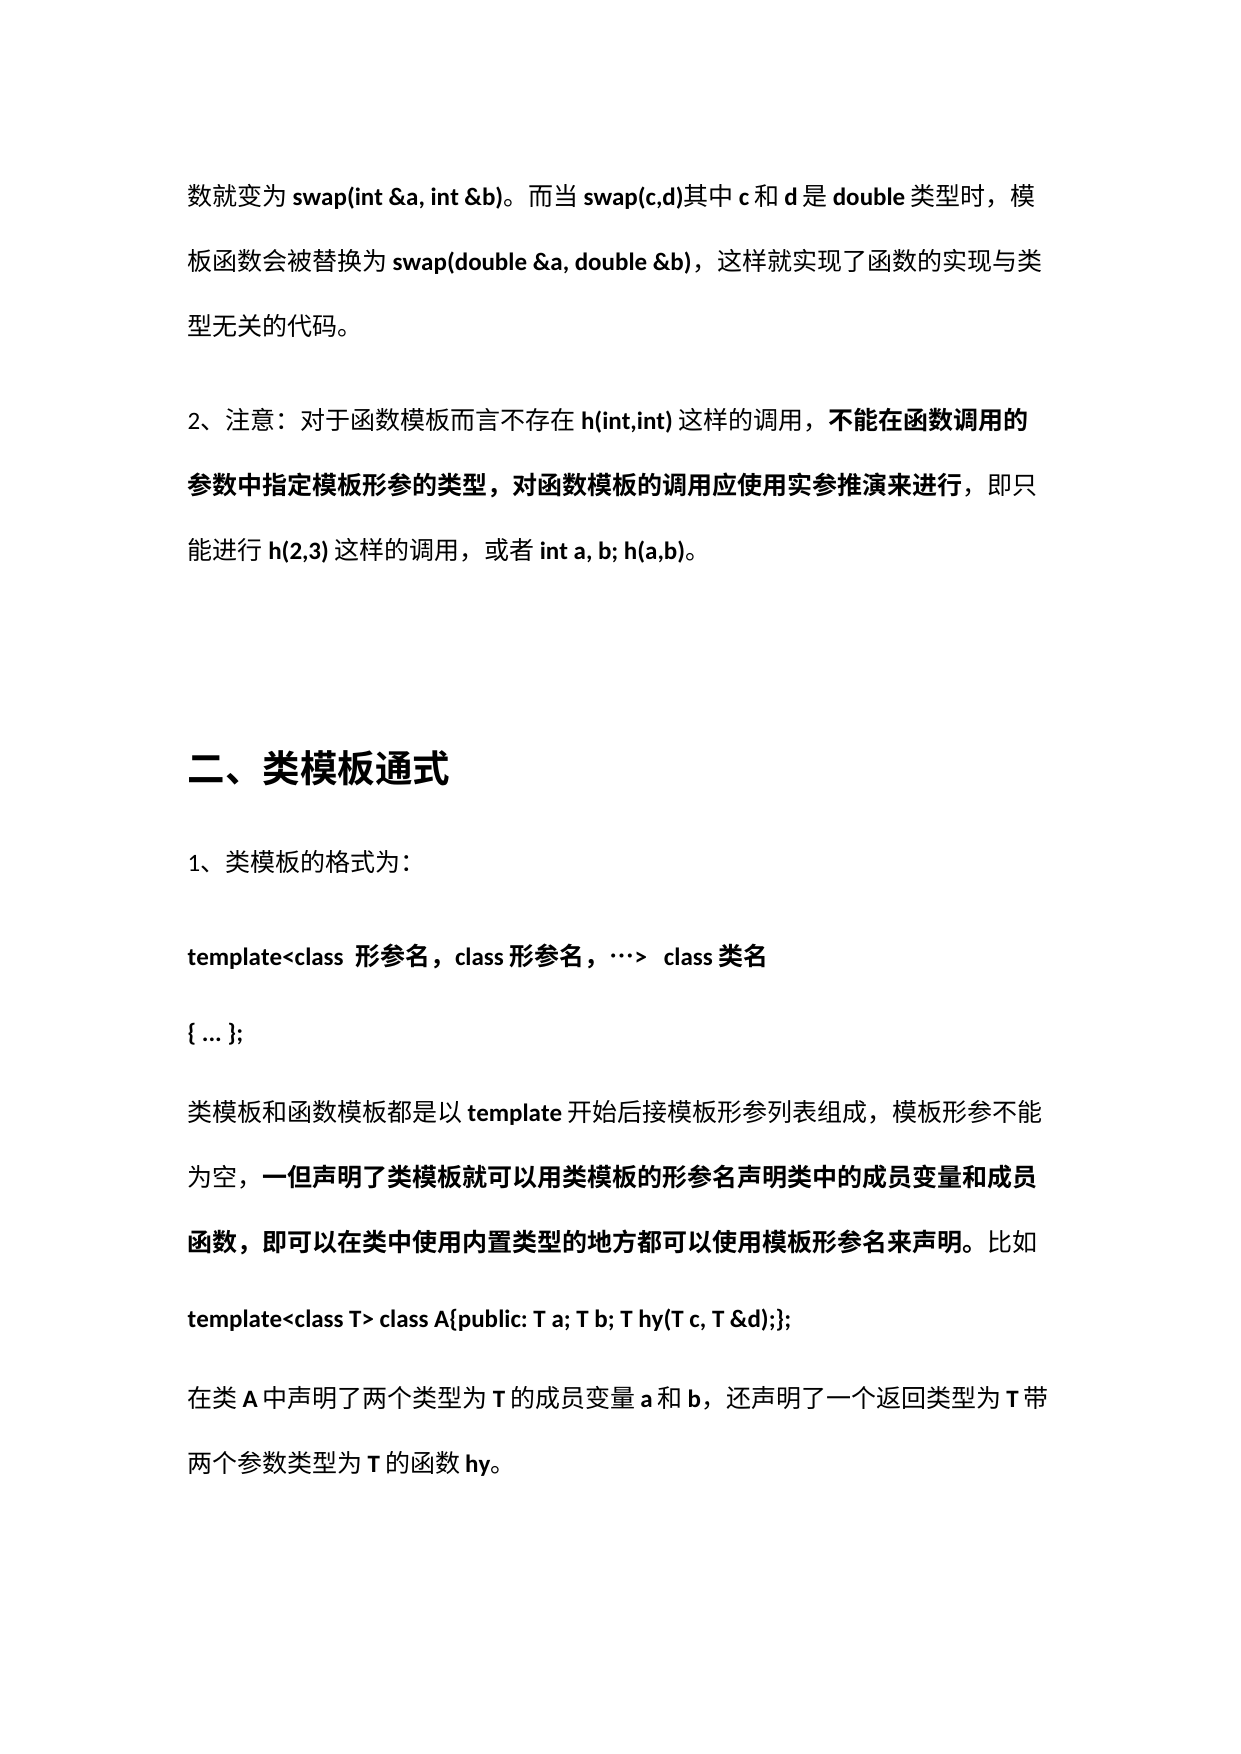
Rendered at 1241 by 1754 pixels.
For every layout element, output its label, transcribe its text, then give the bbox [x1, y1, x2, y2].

text 1、类模板的格式为： [187, 828, 1053, 893]
text 2、注意：对于函数模板而言不存在 h(int,int) 这样的调用，不能在函数调用的参数中指定模板形参的类型，对函数模板的调用应使用实参推演来进行，即只能进行 h(2,3) 这样的调用，或者int a, b; h(a,b)。 [187, 386, 1053, 581]
text 类模板和函数模板都是以template开始后接模板形参列表组成，模板形参不能为空，一但声明了类模板就可以用类模板的形参名声明类中的成员变量和成员函数，即可以在类中使用内置类型的地方都可以使用模板形参名来声明。比如 [187, 1078, 1053, 1273]
text { ... }; [187, 1016, 1053, 1049]
subtitle 二、类模板通式 [187, 734, 1053, 799]
text template<class 形参名，class 形参名，…> class 类名 [187, 922, 1053, 987]
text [187, 162, 1053, 357]
text 在类A中声明了两个类型为T的成员变量a和b，还声明了一个返回类型为T带两个参数类型为T的函数hy。 [187, 1364, 1053, 1494]
text template<class T> class A{public: T a; T b; T hy(T c, T &d);}; [187, 1302, 1053, 1334]
